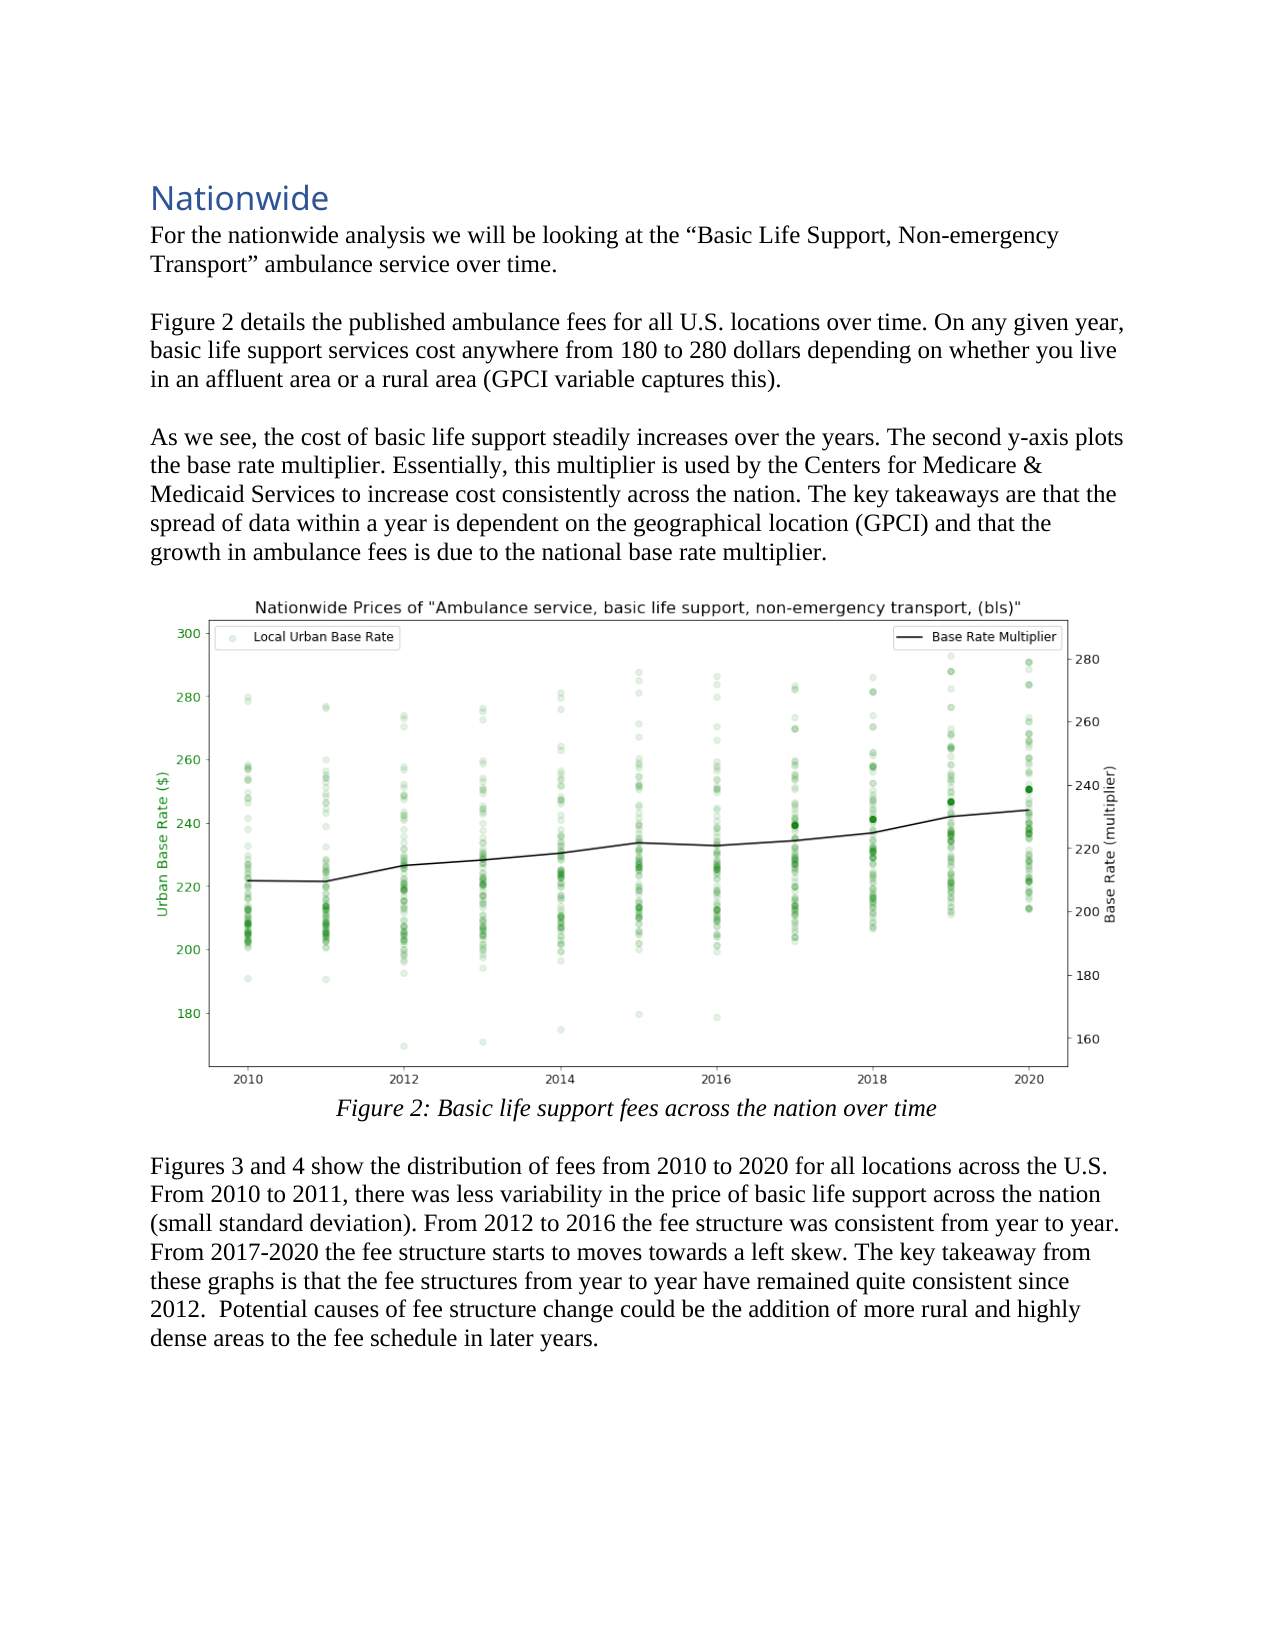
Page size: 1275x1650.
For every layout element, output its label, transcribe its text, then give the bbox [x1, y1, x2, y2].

text Figures 3 and 4 show the distribution of fees from 2010 to 2020 for all locations across the U.S. From 2010 to 2011, there was less variability in the price of basic life support across the nation (small standard deviation). From 2012 to 2016 the fee structure was consistent from year to year. From 2017-2020 the fee structure starts to moves towards a left skew. The key takeaway from these graphs is that the fee structures from year to year have remained quite consistent since 2012. Potential causes of fee structure change could be the addition of more rural and highly dense areas to the fee schedule in later years. [150, 1151, 1125, 1352]
picture [150, 594, 1125, 1094]
subtitle Nationwide [150, 175, 1125, 220]
text For the nationwide analysis we will be looking at the “Basic Life Support, Non-emergency Transport” ambulance service over time. [150, 220, 1125, 278]
text As we see, the cost of basic life support steadily increases over the years. The second y-axis plots the base rate multiplier. Essentially, this multiplier is used by the Centers for Medicare & Medicaid Services to increase cost consistently across the nation. The key takeaways are that the spread of data within a year is dependent on the geographical location (GPCI) and that the growth in ambulance fees is due to the national base rate multiplier. [150, 422, 1125, 565]
text Figure 2: Basic life support fees across the nation over time [150, 1094, 1125, 1122]
text Figure 2 details the published ambulance fees for all U.S. locations over time. On any given year, basic life support services cost anywhere from 180 to 280 dollars depending on whether you live in an affluent area or a rural area (GPCI variable captures this). [150, 307, 1125, 393]
